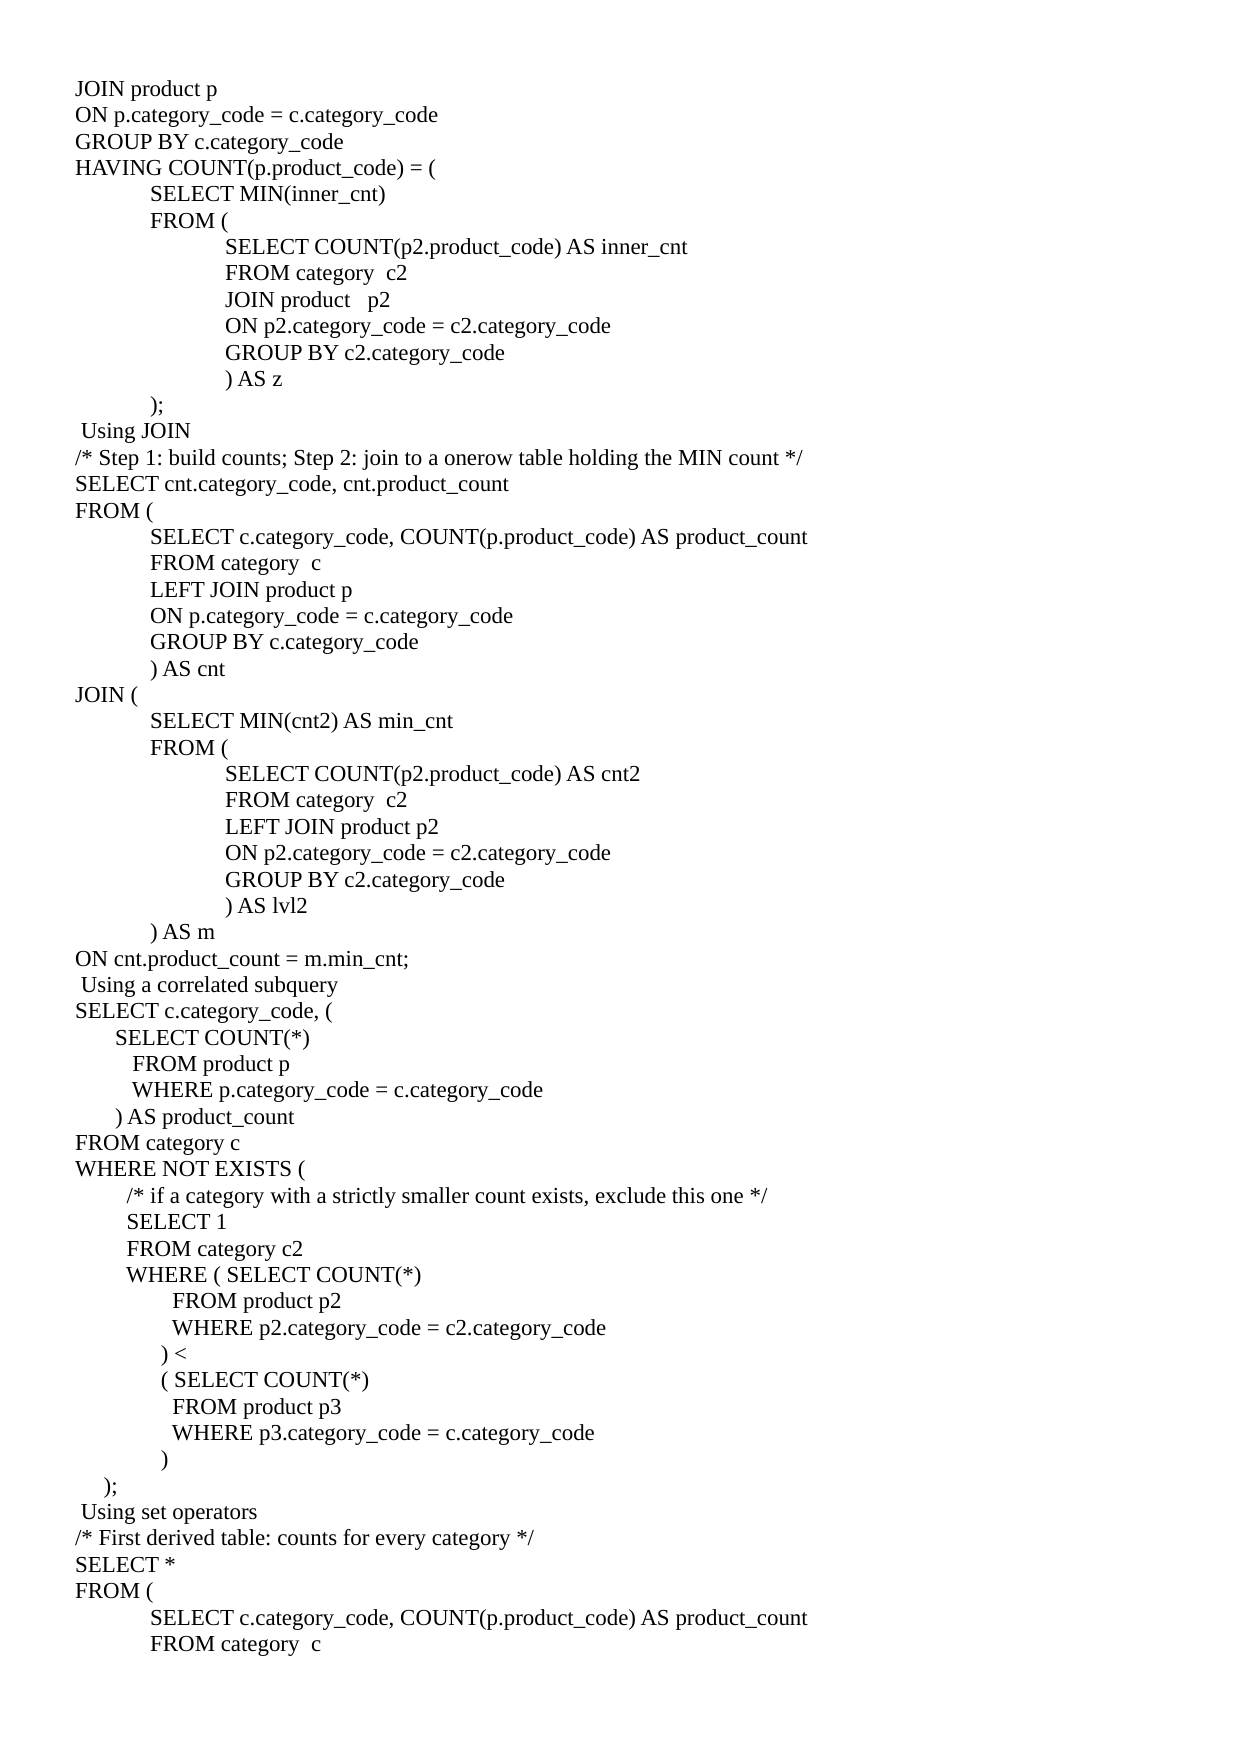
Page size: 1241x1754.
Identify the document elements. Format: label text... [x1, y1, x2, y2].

text SELECT cnt.category_code, cnt.product_count [75, 470, 1165, 497]
text ( SELECT COUNT(*) [75, 1366, 1165, 1393]
text HAVING COUNT(p.product_code) = ( [75, 154, 1165, 180]
text FROM category c2 [75, 1234, 1165, 1261]
text SELECT COUNT(p2.product_code) AS inner_cnt [150, 233, 1165, 259]
text ) AS z [150, 365, 1165, 391]
text ON p2.category_code = c2.category_code [150, 839, 1165, 866]
text WHERE p.category_code = c.category_code [75, 1076, 1165, 1103]
text ON p.category_code = c.category_code [75, 101, 1165, 128]
text ) [75, 1445, 1165, 1472]
text FROM product p3 [75, 1393, 1165, 1419]
text /* First derived table: counts for every category */ [75, 1524, 1165, 1551]
text GROUP BY c2.category_code [150, 866, 1165, 892]
text FROM ( [75, 1577, 1165, 1603]
text FROM category c [75, 1129, 1165, 1156]
text SELECT MIN(cnt2) AS min_cnt [75, 707, 1165, 734]
text SELECT 1 [75, 1208, 1165, 1234]
text FROM ( [75, 207, 1165, 233]
text FROM category c2 [150, 787, 1165, 813]
text SELECT c.category_code, COUNT(p.product_code) AS product_count [75, 523, 1165, 549]
text SELECT COUNT(p2.product_code) AS cnt2 [150, 760, 1165, 787]
text FROM ( [75, 734, 1165, 760]
text ON cnt.product_count = m.min_cnt; [75, 945, 1165, 971]
text ON p.category_code = c.category_code [150, 602, 1165, 628]
text Using JOIN [75, 418, 1165, 444]
text LEFT JOIN product p [75, 576, 1165, 602]
text SELECT c.category_code, COUNT(p.product_code) AS product_count [75, 1603, 1165, 1630]
text FROM category c2 [150, 259, 1165, 286]
text JOIN ( [75, 681, 1165, 707]
text ); [75, 1472, 1165, 1498]
text SELECT MIN(inner_cnt) [75, 180, 1165, 207]
text ) < [75, 1340, 1165, 1366]
text WHERE ( SELECT COUNT(*) [75, 1261, 1165, 1287]
text FROM ( [75, 497, 1165, 523]
text WHERE NOT EXISTS ( [75, 1156, 1165, 1182]
text SELECT c.category_code, ( [75, 997, 1165, 1024]
text ON p2.category_code = c2.category_code [150, 312, 1165, 338]
text FROM category c [75, 549, 1165, 576]
text /* if a category with a strictly smaller count exists, exclude this one */ [75, 1182, 1165, 1208]
text FROM category c [75, 1630, 1165, 1656]
text WHERE p3.category_code = c.category_code [75, 1419, 1165, 1445]
text /* Step 1: build counts; Step 2: join to a onerow table holding the MIN count */ [75, 444, 1165, 470]
text ) AS product_count [75, 1103, 1165, 1129]
text ) AS cnt [75, 655, 1165, 681]
text JOIN product p2 [150, 286, 1165, 312]
text Using set operators [75, 1498, 1165, 1524]
text FROM product p [75, 1050, 1165, 1076]
text GROUP BY c2.category_code [150, 338, 1165, 365]
text ); [75, 391, 1165, 418]
text JOIN product p [75, 75, 1165, 101]
text ) AS lvl2 [150, 892, 1165, 918]
text GROUP BY c.category_code [75, 628, 1165, 655]
text SELECT COUNT(*) [75, 1024, 1165, 1050]
text LEFT JOIN product p2 [150, 813, 1165, 839]
text FROM product p2 [75, 1287, 1165, 1314]
text SELECT * [75, 1551, 1165, 1577]
text WHERE p2.category_code = c2.category_code [75, 1314, 1165, 1340]
text GROUP BY c.category_code [75, 128, 1165, 154]
text ) AS m [75, 918, 1165, 945]
text Using a correlated subquery [75, 971, 1165, 997]
